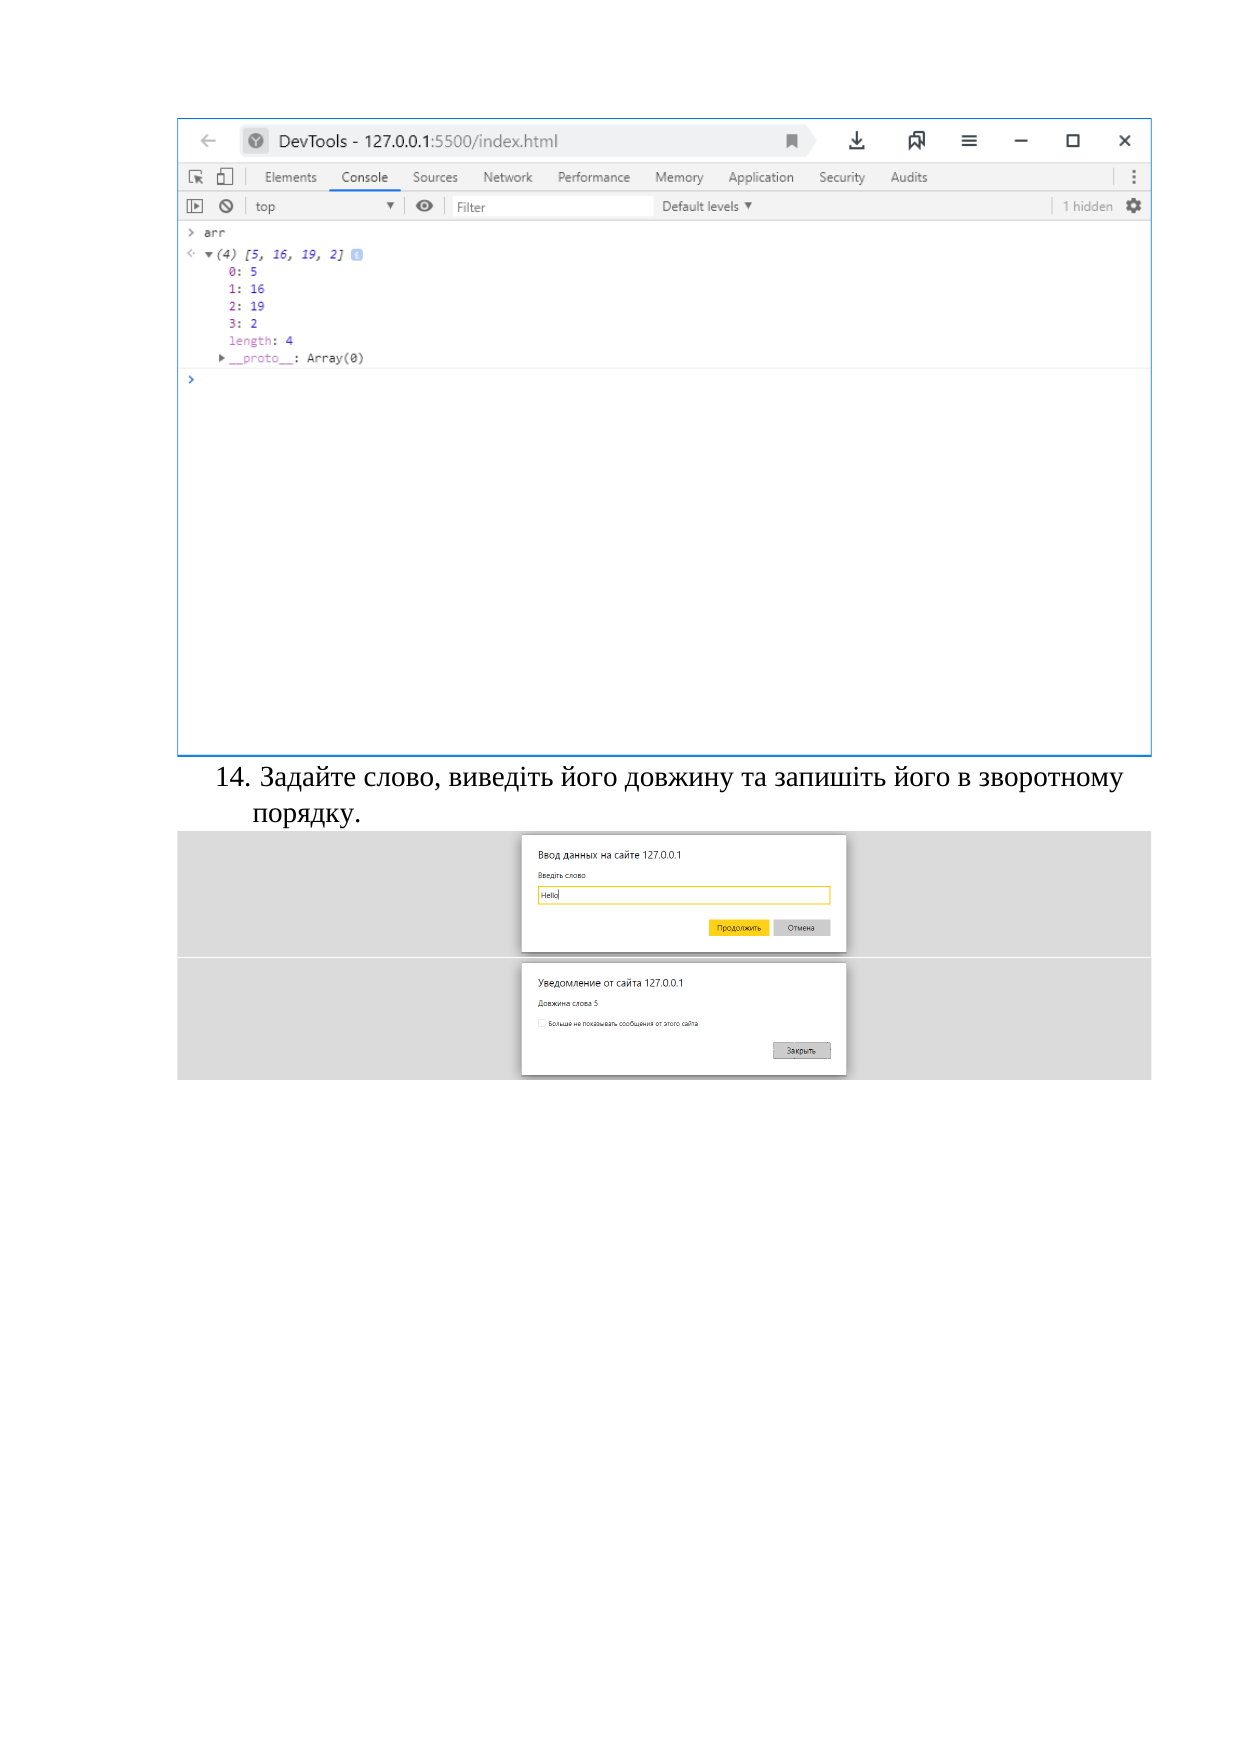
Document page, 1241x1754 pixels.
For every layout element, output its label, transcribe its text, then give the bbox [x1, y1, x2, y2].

picture [177, 118, 1152, 757]
picture [177, 831, 1152, 957]
picture [177, 958, 1152, 1080]
list Задайте слово, виведіть його довжину та запишіть його в зворотному порядку. [215, 759, 1152, 828]
